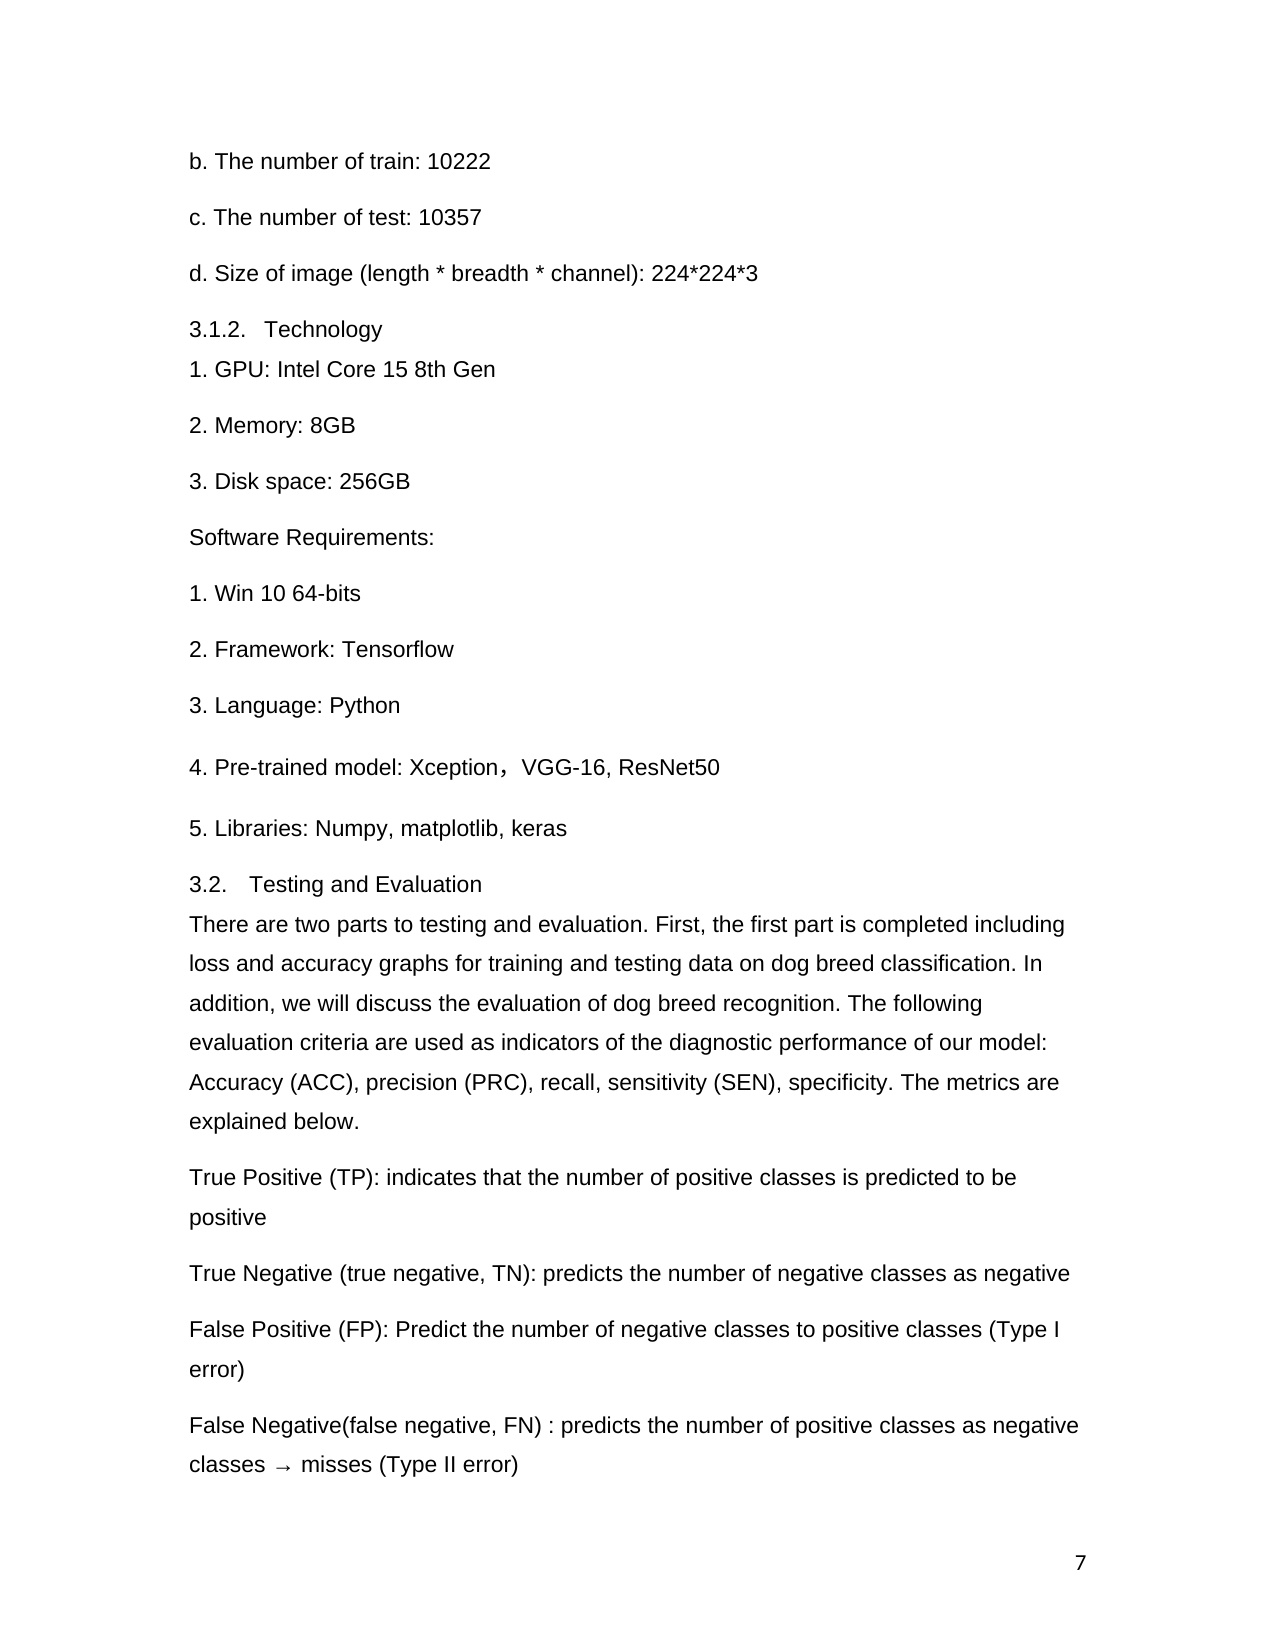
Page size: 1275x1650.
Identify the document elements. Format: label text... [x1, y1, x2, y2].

text True Positive (TP): indicates that the number of positive classes is predicted to be positive [189, 1164, 1086, 1230]
text 1. Win 10 64-bits [189, 580, 1086, 607]
text 2. Framework: Tensorflow [189, 636, 1086, 663]
text 5. Libraries: Numpy, matplotlib, keras [189, 815, 1086, 841]
text 2. Memory: 8GB [189, 412, 1086, 438]
text d. Size of image (length * breadth * channel): 224*224*3 [189, 260, 1086, 286]
list Testing and Evaluation [189, 871, 1086, 898]
text b. The number of train: 10222 [189, 148, 1086, 174]
text 3. Disk space: 256GB [189, 468, 1086, 494]
text c. The number of test: 10357 [189, 204, 1086, 230]
text False Positive (FP): Predict the number of negative classes to positive classes (Type I error) [189, 1316, 1086, 1382]
text Software Requirements: [189, 524, 1086, 550]
text False Negative(false negative, FN) : predicts the number of positive classes as negative classes → misses (Type II error) [189, 1412, 1086, 1477]
text 1. GPU: Intel Core 15 8th Gen [189, 356, 1086, 382]
text 4. Pre-trained model: Xception，VGG-16, ResNet50 [189, 749, 1086, 782]
text 3. Language: Python [189, 692, 1086, 719]
text There are two parts to testing and evaluation. First, the first part is completed including loss and accuracy graphs for training and testing data on dog breed classification. In addition, we will discuss the evaluation of dog breed recognition. The following evaluation criteria are used as indicators of the diagnostic performance of our model: Accuracy (ACC), precision (PRC), recall, sensitivity (SEN), specificity. The metrics are explained below. [189, 911, 1086, 1134]
list Technology [189, 316, 1086, 342]
text True Negative (true negative, TN): predicts the number of negative classes as negative [189, 1260, 1086, 1286]
